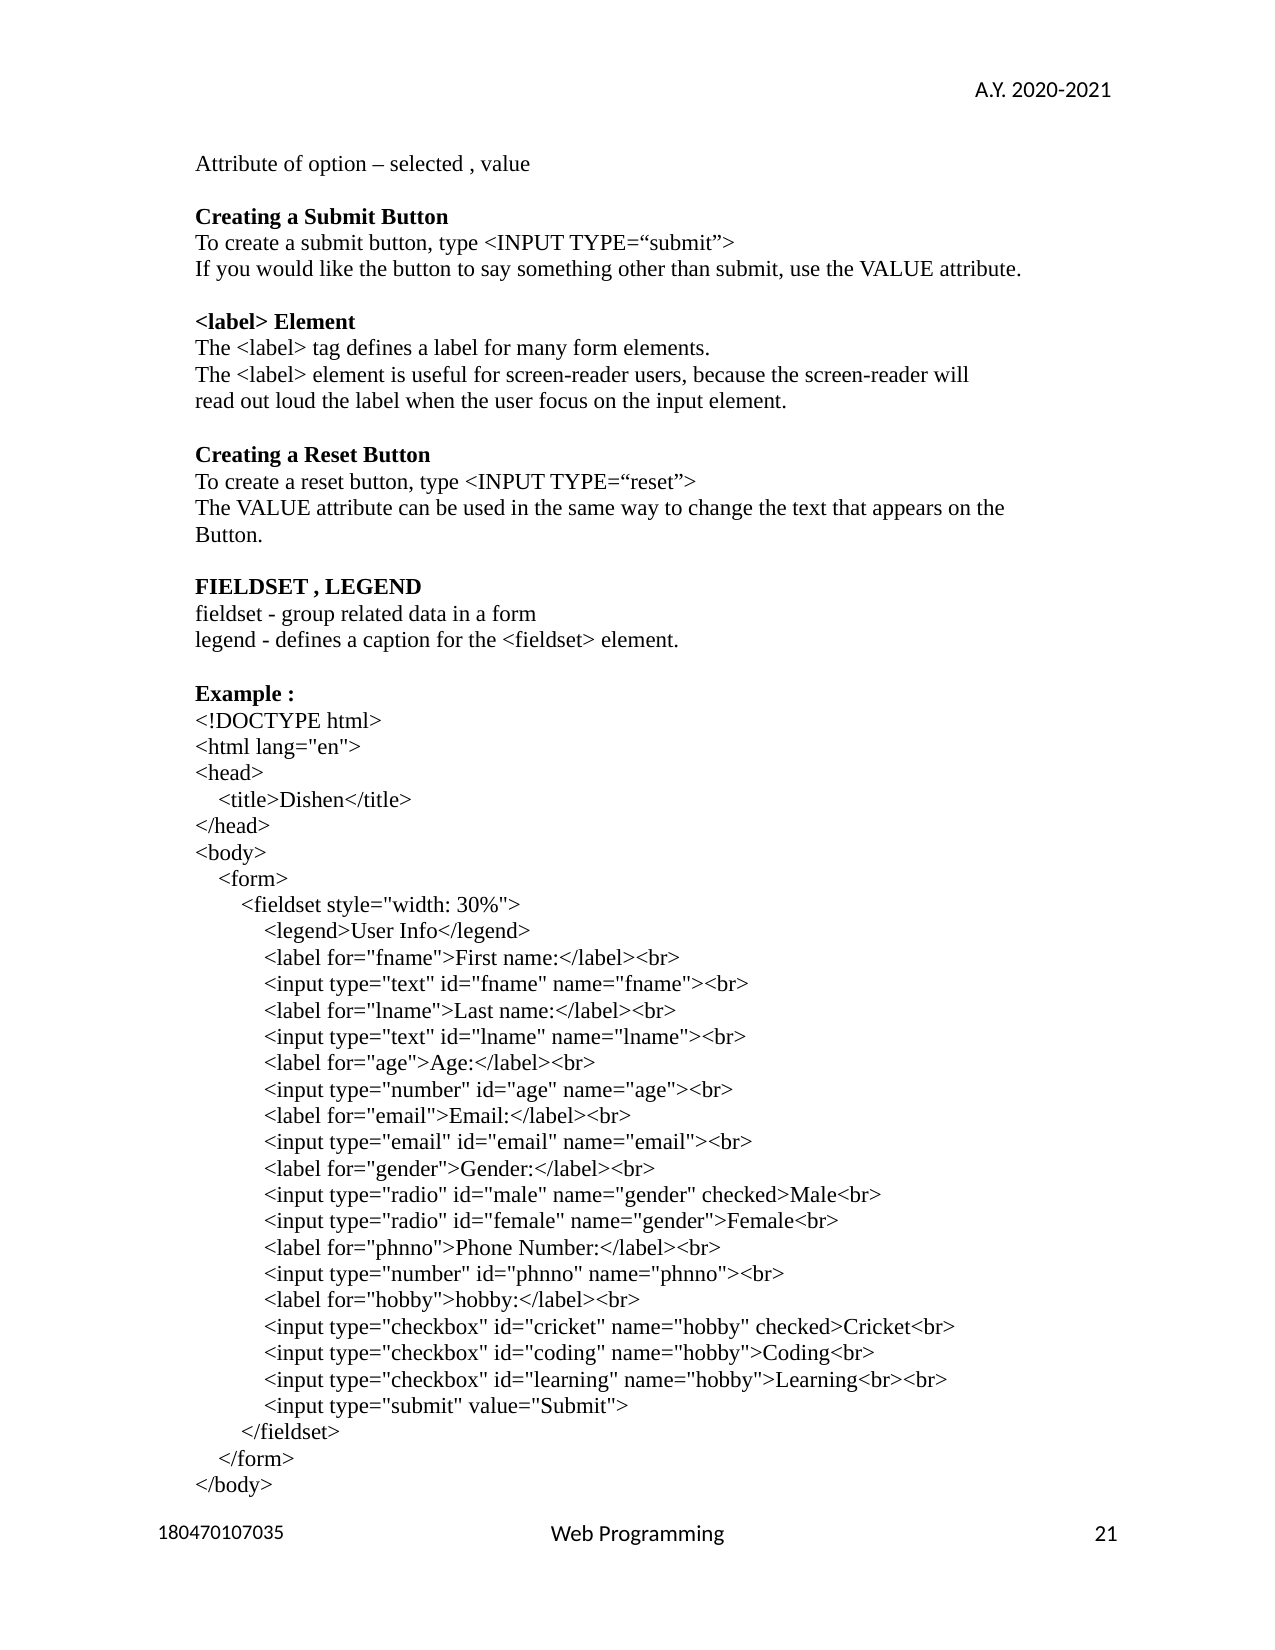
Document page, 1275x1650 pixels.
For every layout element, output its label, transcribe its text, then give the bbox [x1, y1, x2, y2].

list The <label> tag defines a label for many form elements. [195, 334, 1117, 361]
list <label for="lname">Last name:</label><br> [195, 997, 1117, 1023]
list <input type="submit" value="Submit"> [195, 1392, 1117, 1418]
list </head> [195, 812, 1117, 838]
list Example : [195, 680, 1117, 707]
list <legend>User Info</legend> [195, 918, 1117, 944]
list <head> [195, 759, 1117, 786]
list <!DOCTYPE html> [195, 707, 1117, 733]
list <label for="fname">First name:</label><br> [195, 944, 1117, 970]
list <body> [195, 838, 1117, 865]
list <input type="checkbox" id="learning" name="hobby">Learning<br><br> [195, 1366, 1117, 1392]
list Creating a Reset Button [195, 442, 1117, 468]
list <input type="checkbox" id="coding" name="hobby">Coding<br> [195, 1339, 1117, 1366]
list <label for="gender">Gender:</label><br> [195, 1155, 1117, 1181]
list FIELDSET , LEGEND [195, 573, 1117, 600]
list Button. [195, 521, 1117, 547]
list <input type="number" id="phnno" name="phnno"><br> [195, 1260, 1117, 1287]
list <html lang="en"> [195, 733, 1117, 759]
list read out loud the label when the user focus on the input element. [195, 387, 1117, 442]
list <title>Dishen</title> [195, 786, 1117, 812]
list The VALUE attribute can be used in the same way to change the text that appears on the [195, 494, 1117, 521]
list <label for="age">Age:</label><br> [195, 1049, 1117, 1076]
list legend - defines a caption for the <fieldset> element. [195, 626, 1117, 680]
list <label> Element [195, 308, 1117, 334]
list If you would like the button to say something other than submit, use the VALUE attribute. [195, 255, 1117, 282]
list <input type="radio" id="male" name="gender" checked>Male<br> [195, 1181, 1117, 1207]
list <fieldset style="width: 30%"> [195, 891, 1117, 918]
list </fieldset> [195, 1418, 1117, 1445]
list <input type="text" id="lname" name="lname"><br> [195, 1023, 1117, 1049]
list To create a submit button, type <INPUT TYPE=“submit”> [195, 229, 1117, 255]
list <input type="radio" id="female" name="gender">Female<br> [195, 1207, 1117, 1234]
list <input type="text" id="fname" name="fname"><br> [195, 970, 1117, 997]
list To create a reset button, type <INPUT TYPE=“reset”> [195, 468, 1117, 494]
list </body> [195, 1471, 1117, 1497]
list <label for="email">Email:</label><br> [195, 1102, 1117, 1128]
list <form> [195, 865, 1117, 891]
list fieldset - group related data in a form [195, 600, 1117, 626]
list <input type="checkbox" id="cricket" name="hobby" checked>Cricket<br> [195, 1313, 1117, 1339]
list <input type="email" id="email" name="email"><br> [195, 1128, 1117, 1155]
list Attribute of option – selected , value [195, 150, 1117, 176]
list <label for="hobby">hobby:</label><br> [195, 1287, 1117, 1313]
list <input type="number" id="age" name="age"><br> [195, 1076, 1117, 1102]
list </form> [195, 1445, 1117, 1471]
list Creating a Submit Button [195, 203, 1117, 229]
list <label for="phnno">Phone Number:</label><br> [195, 1234, 1117, 1260]
list The <label> element is useful for screen-reader users, because the screen-reader will [195, 361, 1117, 387]
